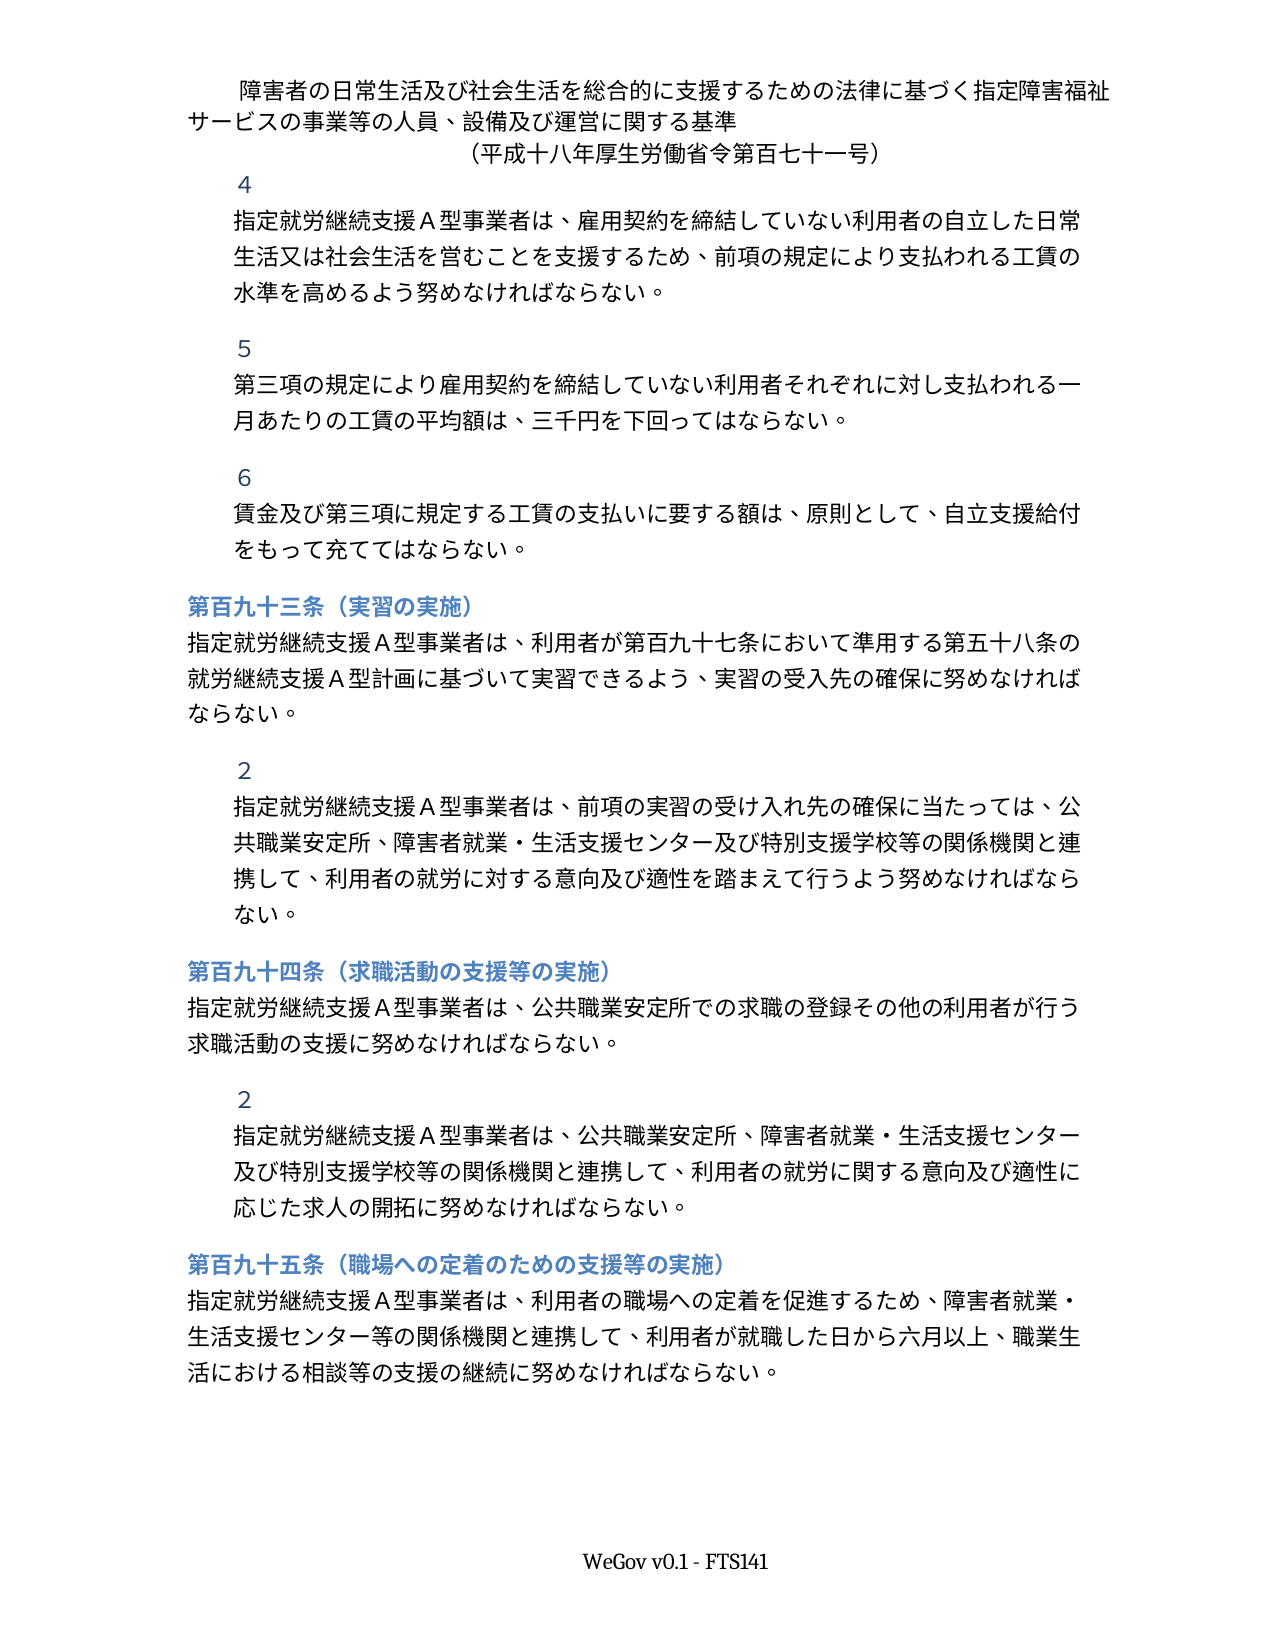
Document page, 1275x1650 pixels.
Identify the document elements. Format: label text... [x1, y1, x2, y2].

subtitle ５ [233, 333, 1087, 364]
subtitle 第百九十三条（実習の実施） [187, 591, 1087, 622]
text 第三項の規定により雇用契約を締結していない利用者それぞれに対し支払われる一月あたりの工賃の平均額は、三千円を下回ってはならない。 [233, 369, 1087, 436]
subtitle 第百九十五条（職場への定着のための支援等の実施） [187, 1249, 1087, 1280]
subtitle 第百九十四条（求職活動の支援等の実施） [187, 956, 1087, 987]
subtitle ２ [233, 1084, 1087, 1116]
text 賃金及び第三項に規定する工賃の支払いに要する額は、原則として、自立支援給付をもって充ててはならない。 [233, 498, 1087, 565]
subtitle ２ [233, 755, 1087, 786]
text 指定就労継続支援Ａ型事業者は、公共職業安定所での求職の登録その他の利用者が行う求職活動の支援に努めなければならない。 [187, 992, 1087, 1059]
text 指定就労継続支援Ａ型事業者は、公共職業安定所、障害者就業・生活支援センター及び特別支援学校等の関係機関と連携して、利用者の就労に関する意向及び適性に応じた求人の開拓に努めなければならない。 [233, 1120, 1087, 1223]
subtitle ４ [233, 169, 1087, 200]
subtitle ６ [233, 462, 1087, 493]
text 指定就労継続支援Ａ型事業者は、前項の実習の受け入れ先の確保に当たっては、公共職業安定所、障害者就業・生活支援センター及び特別支援学校等の関係機関と連携して、利用者の就労に対する意向及び適性を踏まえて行うよう努めなければならない。 [233, 791, 1087, 930]
text 指定就労継続支援Ａ型事業者は、雇用契約を締結していない利用者の自立した日常生活又は社会生活を営むことを支援するため、前項の規定により支払われる工賃の水準を高めるよう努めなければならない。 [233, 205, 1087, 308]
text 指定就労継続支援Ａ型事業者は、利用者が第百九十七条において準用する第五十八条の就労継続支援Ａ型計画に基づいて実習できるよう、実習の受入先の確保に努めなければならない。 [187, 627, 1087, 730]
text 指定就労継続支援Ａ型事業者は、利用者の職場への定着を促進するため、障害者就業・生活支援センター等の関係機関と連携して、利用者が就職した日から六月以上、職業生活における相談等の支援の継続に努めなければならない。 [187, 1285, 1087, 1388]
